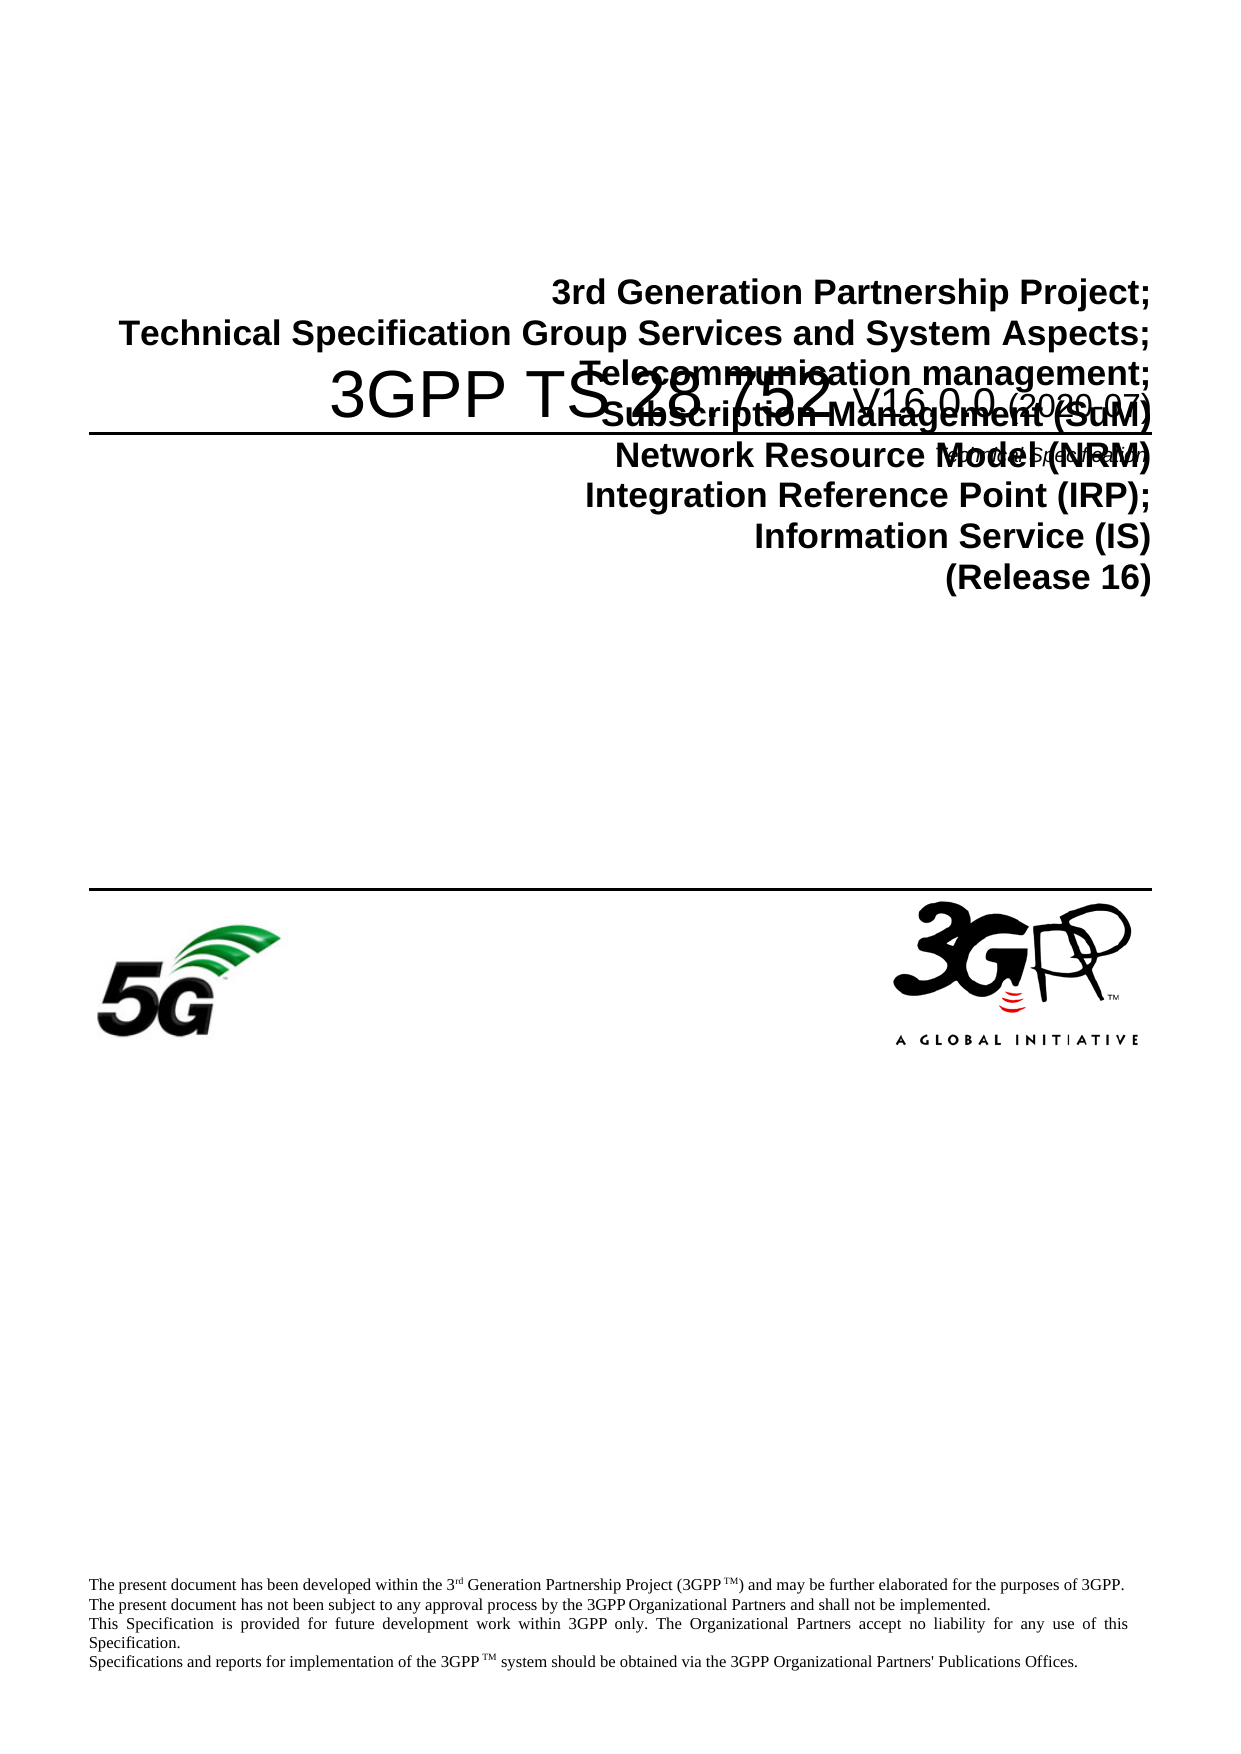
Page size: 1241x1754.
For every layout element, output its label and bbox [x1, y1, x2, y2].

picture [885, 893, 1152, 1050]
picture [88, 912, 288, 1050]
